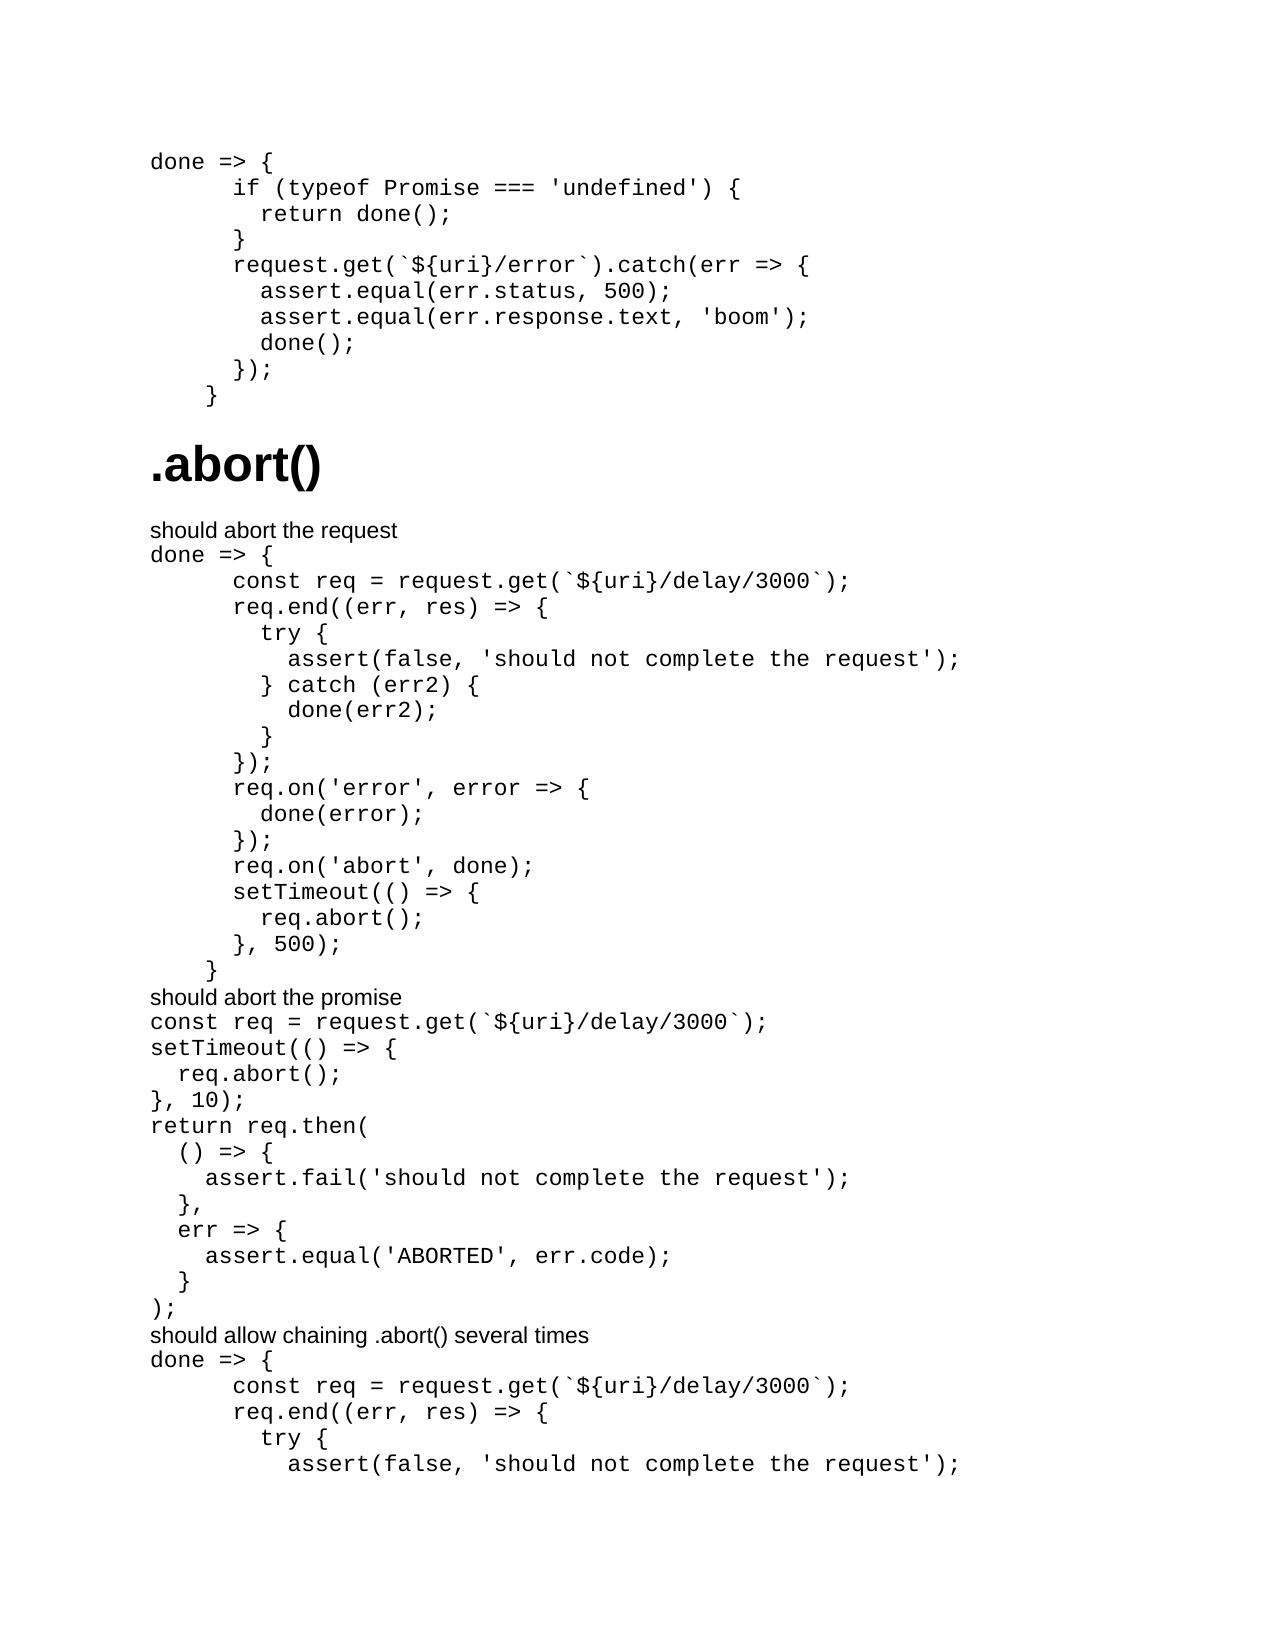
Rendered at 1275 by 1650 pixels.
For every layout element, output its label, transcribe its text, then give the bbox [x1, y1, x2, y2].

text done => { const req = request.get(`${uri}/delay/3000`); req.end((err, res) => { try { assert(false, 'should not complete the request'); } catch (err2) { done(err2); } }); req.on('error', error => { done(error); }); req.on('abort', done); setTimeout(() => { req.abort(); }, 500); } [150, 543, 1125, 984]
text should abort the request [150, 517, 1125, 543]
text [150, 1348, 1125, 1478]
text done => { if (typeof Promise === 'undefined') { return done(); } request.get(`${uri}/error`).catch(err => { assert.equal(err.status, 500); assert.equal(err.response.text, 'boom'); done(); }); } [150, 150, 1125, 409]
text should allow chaining .abort() several times [150, 1322, 1125, 1348]
subtitle .abort() [150, 434, 1125, 492]
text should abort the promise [150, 984, 1125, 1011]
text const req = request.get(`${uri}/delay/3000`); setTimeout(() => { req.abort(); }, 10); return req.then( () => { assert.fail('should not complete the request'); }, err => { assert.equal('ABORTED', err.code); } ); [150, 1011, 1125, 1322]
